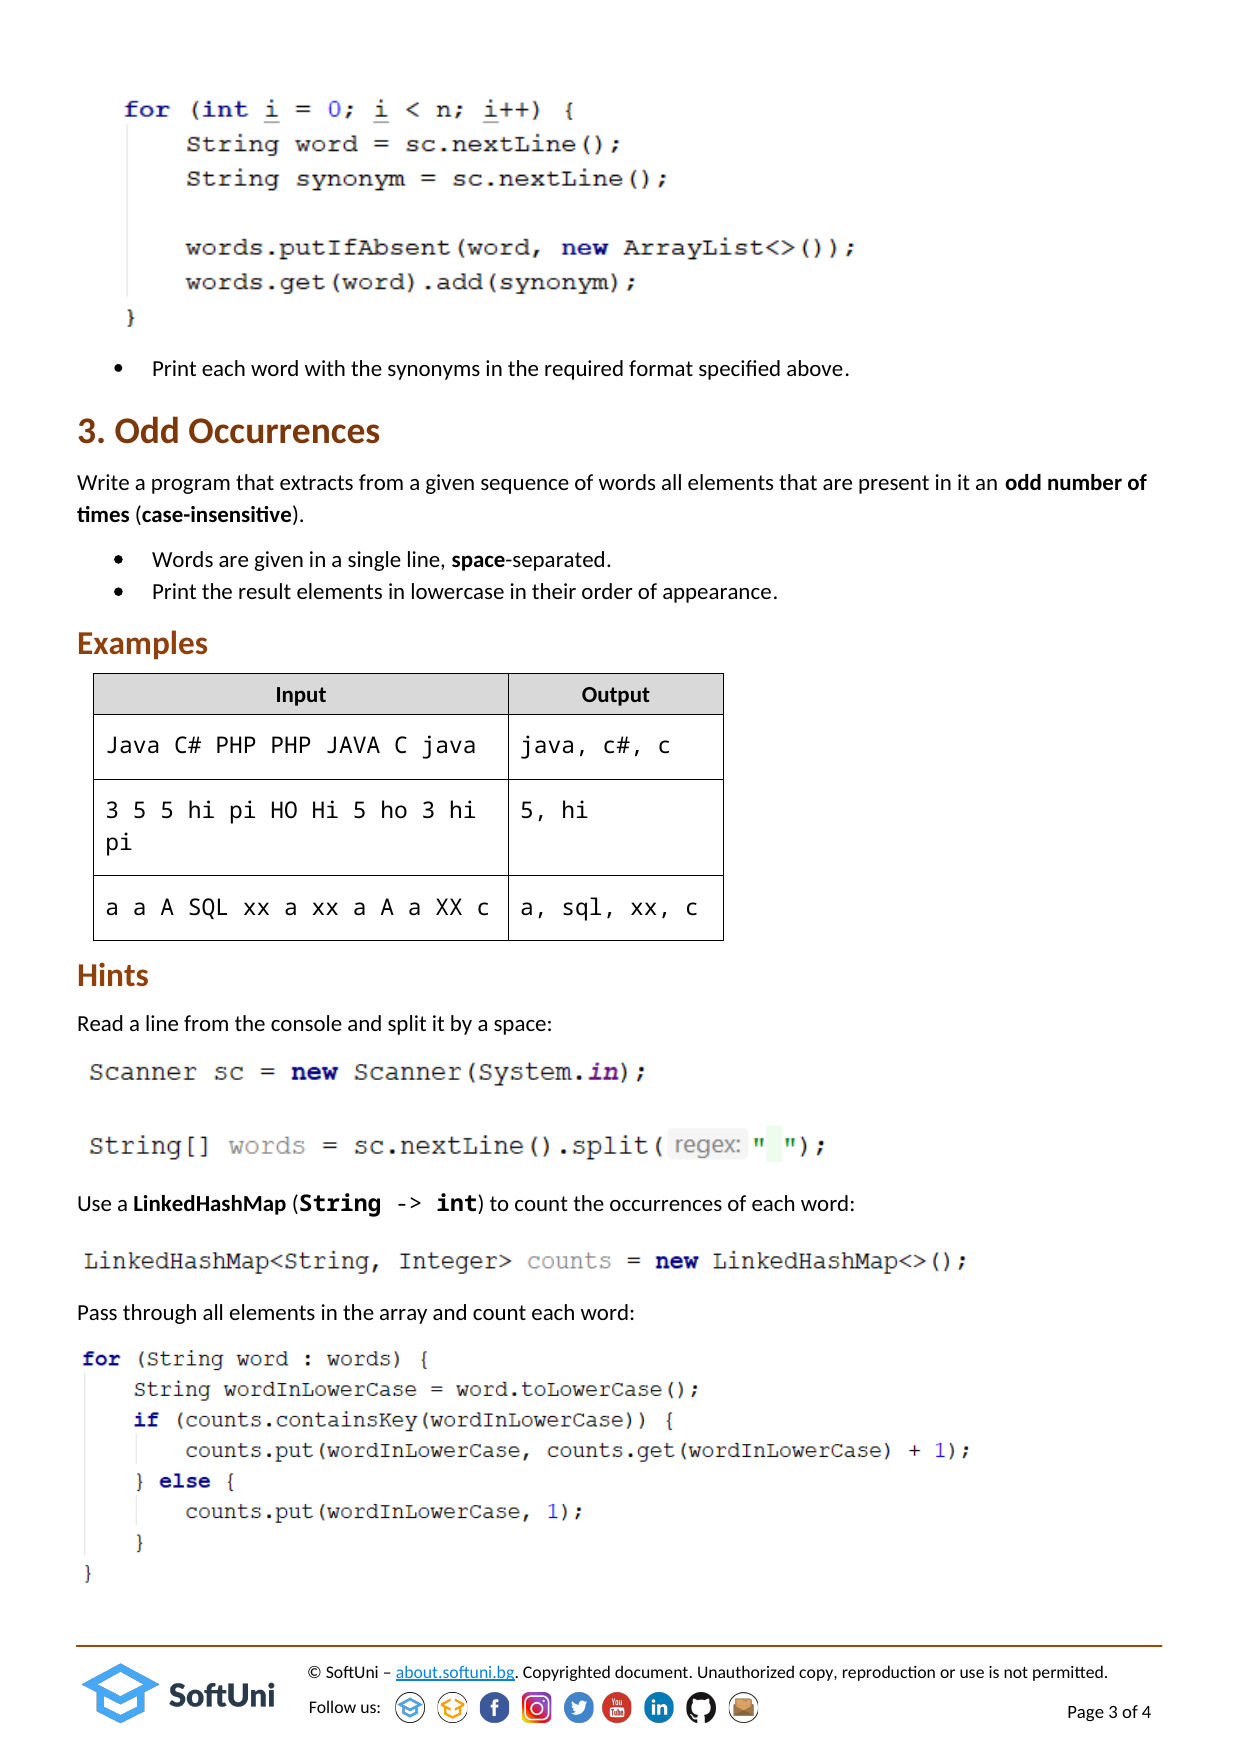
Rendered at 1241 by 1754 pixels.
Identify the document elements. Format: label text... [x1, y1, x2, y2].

picture [658, 1705, 667, 1714]
picture [602, 1692, 632, 1723]
picture [395, 1692, 425, 1723]
list Print each word with the synonyms in the required format specified above. [114, 354, 1163, 382]
picture [665, 1714, 674, 1723]
table_cell 5, hi [509, 780, 723, 875]
picture [665, 1692, 674, 1701]
table_cell a a A SQL xx a xx a A a XX c [94, 876, 508, 940]
table_header Input [94, 674, 508, 714]
text Use a LinkedHashMap (String -> int) to count the occurrences of each word: [77, 1187, 1163, 1219]
picture [76, 1342, 975, 1591]
picture [728, 1692, 759, 1723]
picture [479, 1692, 510, 1723]
picture [644, 1714, 653, 1723]
table_cell java, c#, c [509, 715, 723, 779]
table_cell 3 5 5 hi pi HO Hi 5 ho 3 hi pi [94, 780, 508, 875]
picture [114, 95, 865, 338]
table_cell a, sql, xx, c [509, 876, 723, 940]
picture [522, 1692, 552, 1723]
picture [564, 1692, 594, 1723]
picture [76, 1053, 846, 1171]
subtitle Examples [77, 622, 1163, 663]
table_header Output [509, 674, 723, 714]
text Write a program that extracts from a given sequence of words all elements that are present in it an odd number of times (case-insensitive). [77, 468, 1163, 528]
subtitle Hints [77, 954, 1163, 994]
picture [76, 1235, 974, 1282]
list Print the result elements in lowercase in their order of appearance. [114, 577, 1163, 605]
list Words are given in a single line, space-separated. [114, 545, 1163, 573]
text Pass through all elements in the array and count each word: [77, 1298, 1163, 1326]
picture [437, 1692, 468, 1723]
picture [75, 1658, 281, 1729]
subtitle Odd Occurrences [77, 407, 1163, 453]
picture [686, 1692, 716, 1723]
text Read a line from the console and split it by a space: [77, 1009, 1163, 1037]
picture [644, 1692, 653, 1701]
table_cell Java C# PHP PHP JAVA C java [94, 715, 508, 779]
